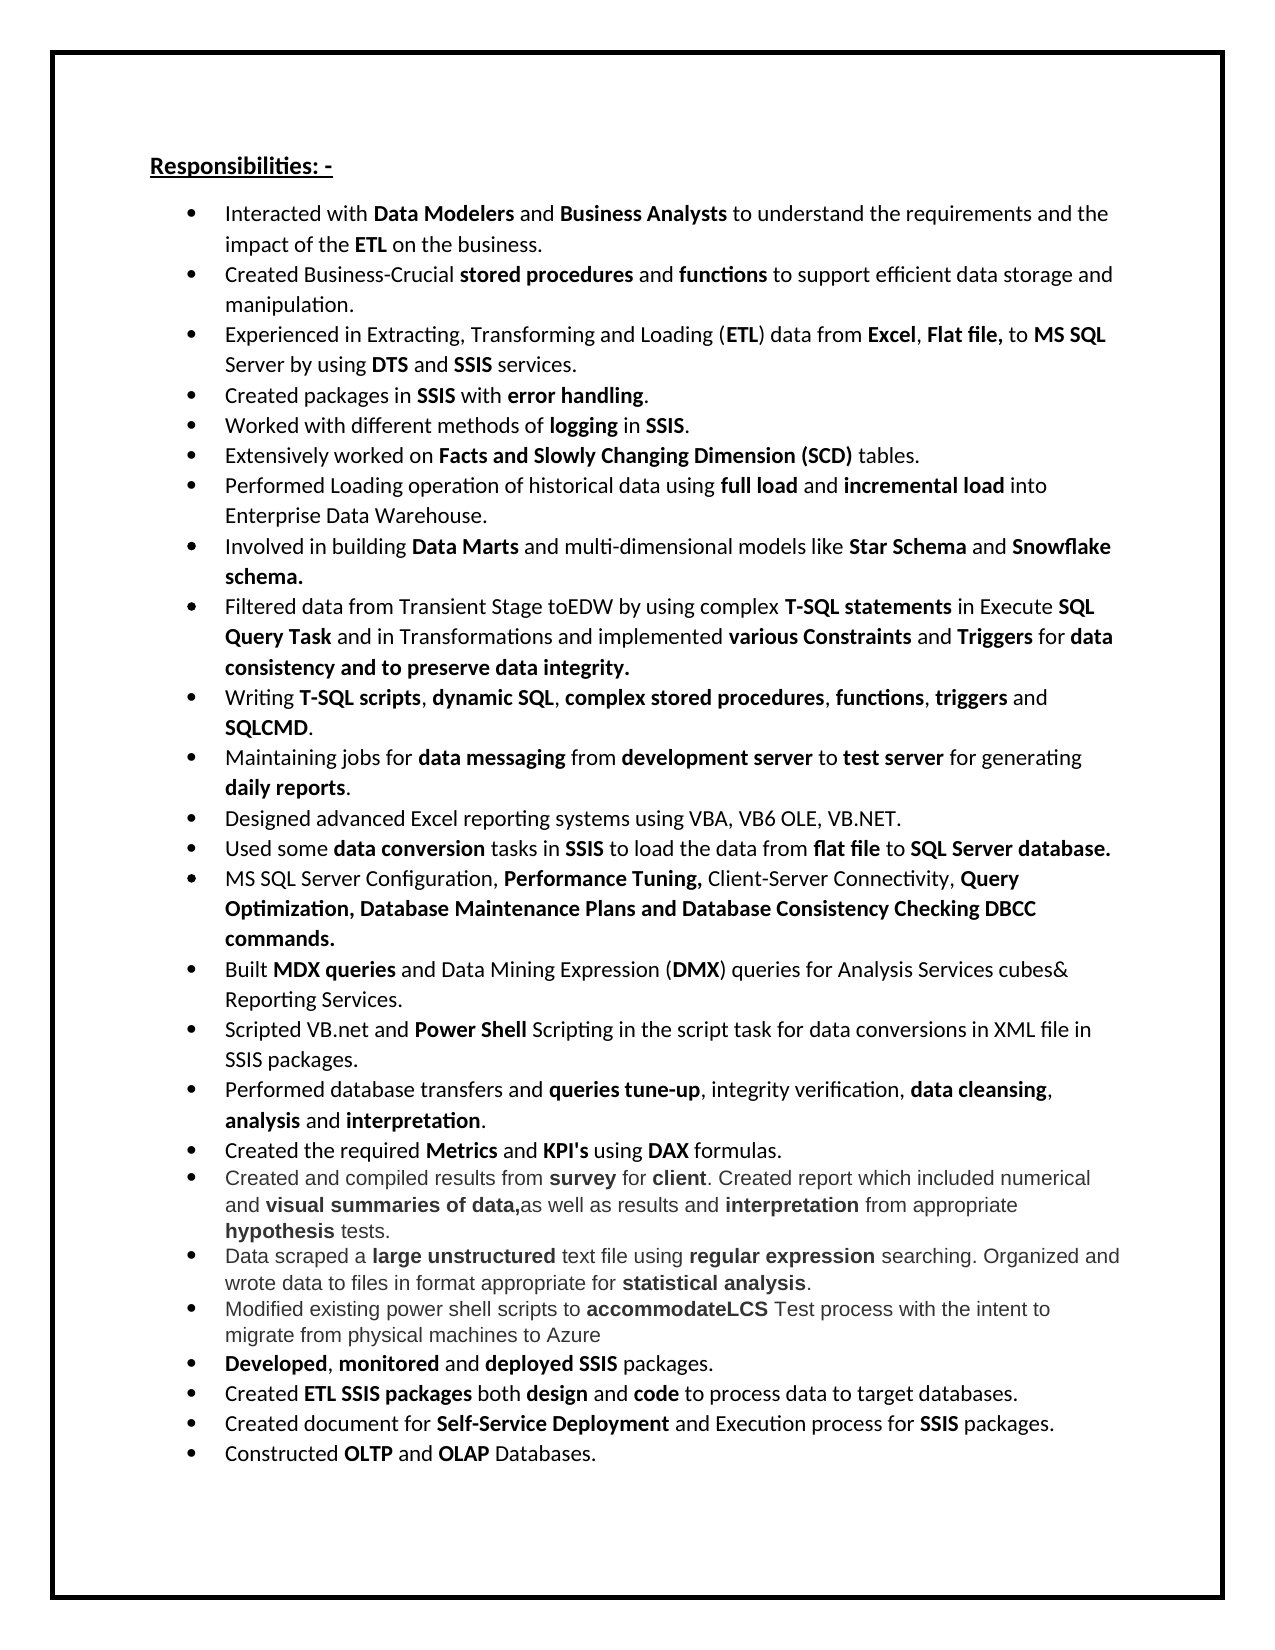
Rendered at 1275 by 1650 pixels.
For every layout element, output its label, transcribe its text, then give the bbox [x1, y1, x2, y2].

list Created and compiled results from survey for client. Created report which included numerical and visual summaries of data,as well as results and interpretation from appropriate hypothesis tests. [187, 1166, 1125, 1242]
list Experienced in Extracting, Transforming and Loading (ETL) data from Excel, Flat file, to MS SQL Server by using DTS and SSIS services. [187, 320, 1125, 379]
list Built MDX queries and Data Mining Expression (DMX) queries for Analysis Services cubes& Reporting Services. [187, 955, 1125, 1013]
list Constructed OLTP and OLAP Databases. [187, 1439, 1125, 1467]
list Used some data conversion tasks in SSIS to load the data from flat file to SQL Server database. [187, 834, 1125, 862]
list Created packages in SSIS with error handling. [187, 381, 1125, 409]
list Filtered data from Transient Stage toEDW by using complex T-SQL statements in Execute SQL Query Task and in Transformations and implemented various Constraints and Triggers for data consistency and to preserve data integrity. [187, 592, 1125, 681]
list Created Business-Crucial stored procedures and functions to support efficient data storage and manipulation. [187, 260, 1125, 318]
list Created document for Self-Service Deployment and Execution process for SSIS packages. [187, 1409, 1125, 1437]
list Created the required Metrics and KPI's using DAX formulas. [187, 1136, 1125, 1164]
text Responsibilities: - [150, 150, 1125, 181]
list Involved in building Data Marts and multi-dimensional models like Star Schema and Snowflake schema. [187, 532, 1125, 590]
list MS SQL Server Configuration, Performance Tuning, Client-Server Connectivity, Query Optimization, Database Maintenance Plans and Database Consistency Checking DBCC commands. [187, 864, 1125, 953]
list Performed Loading operation of historical data using full load and incremental load into Enterprise Data Warehouse. [187, 471, 1125, 530]
list Writing T-SQL scripts, dynamic SQL, complex stored procedures, functions, triggers and SQLCMD. [187, 683, 1125, 741]
list Scripted VB.net and Power Shell Scripting in the script task for data conversions in XML file in SSIS packages. [187, 1015, 1125, 1073]
list Developed, monitored and deployed SSIS packages. [187, 1349, 1125, 1377]
list Created ETL SSIS packages both design and code to process data to target databases. [187, 1379, 1125, 1407]
list Worked with different methods of logging in SSIS. [187, 411, 1125, 439]
list Maintaining jobs for data messaging from development server to test server for generating daily reports. [187, 743, 1125, 802]
list Interacted with Data Modelers and Business Analysts to understand the requirements and the impact of the ETL on the business. [187, 199, 1125, 258]
list Designed advanced Excel reporting systems using VBA, VB6 OLE, VB.NET. [187, 804, 1125, 832]
list Extensively worked on Facts and Slowly Changing Dimension (SCD) tables. [187, 441, 1125, 469]
list Modified existing power shell scripts to accommodateLCS Test process with the intent to migrate from physical machines to Azure [187, 1296, 1125, 1347]
list Data scraped a large unstructured text file using regular expression searching. Organized and wrote data to files in format appropriate for statistical analysis. [187, 1244, 1125, 1294]
list Performed database transfers and queries tune-up, integrity verification, data cleansing, analysis and interpretation. [187, 1076, 1125, 1134]
